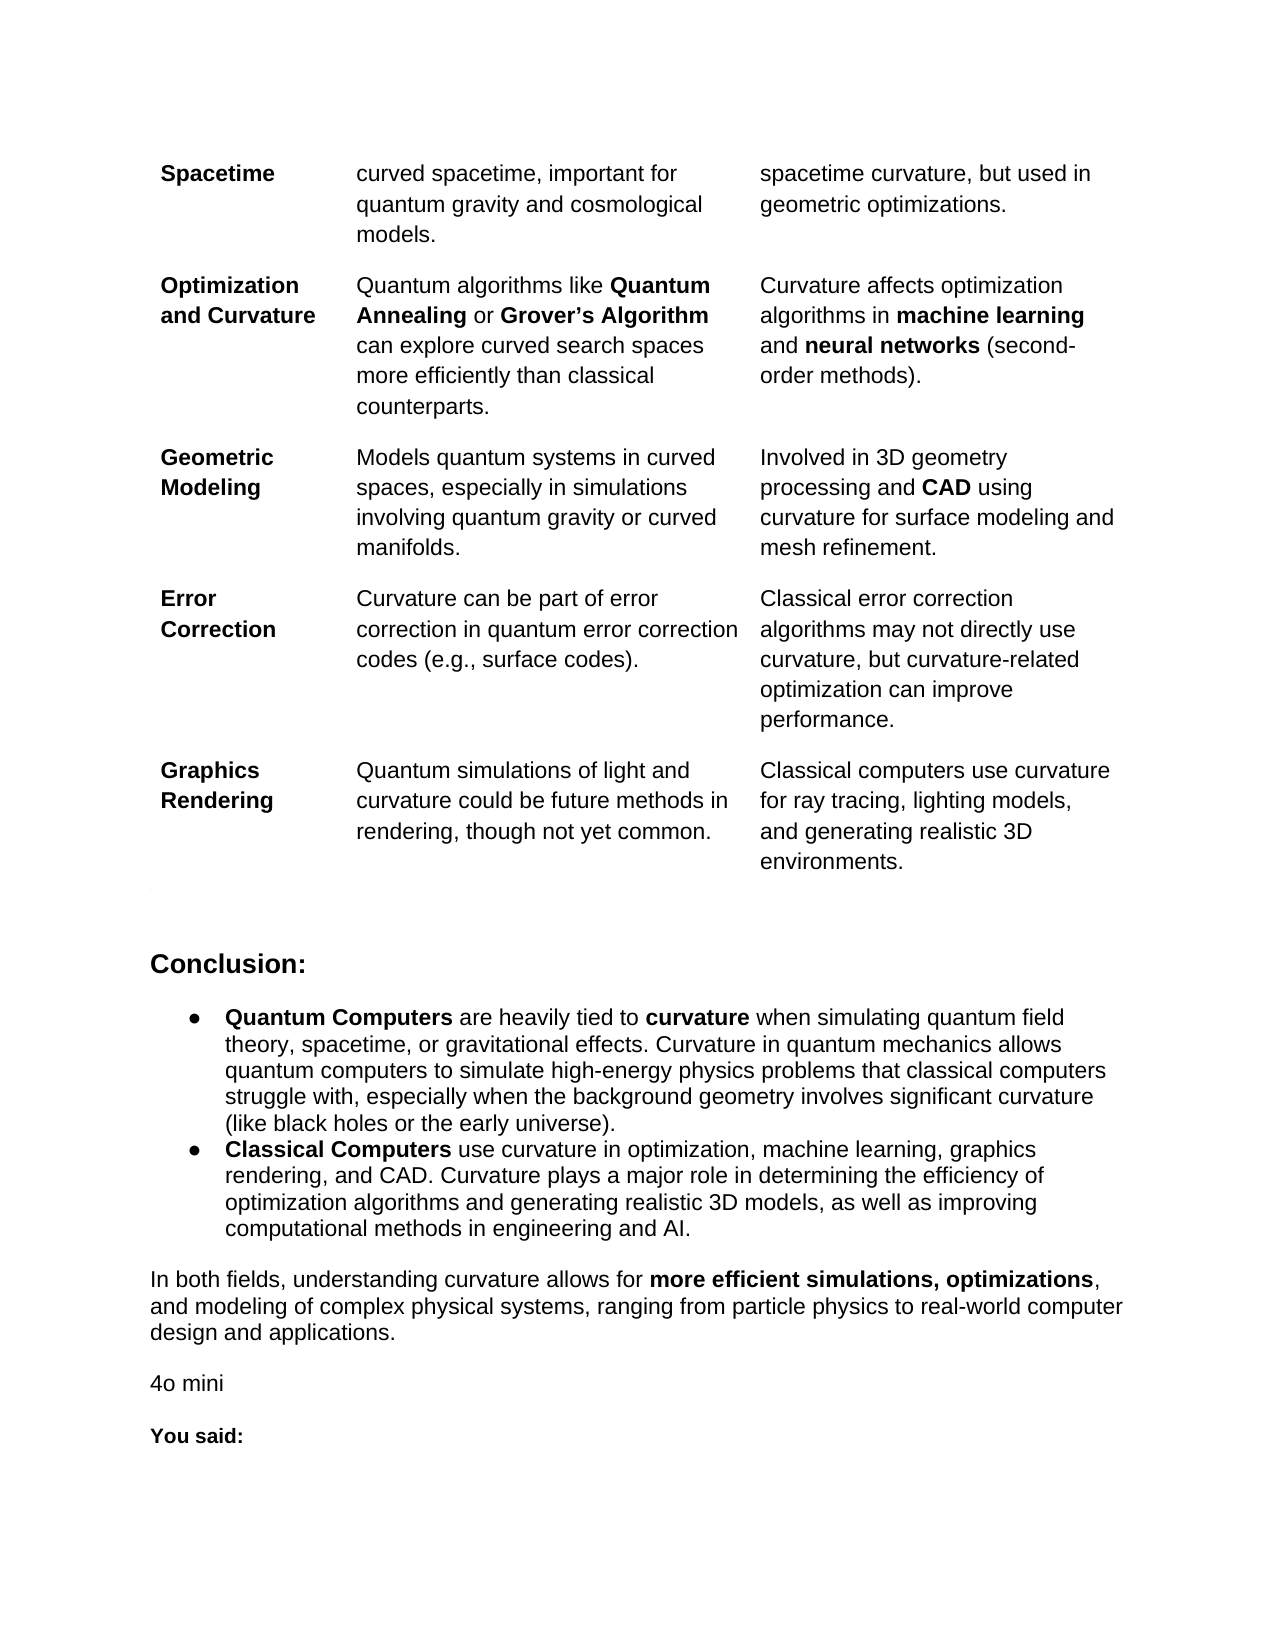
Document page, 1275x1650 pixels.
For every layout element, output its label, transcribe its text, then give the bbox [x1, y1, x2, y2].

table_cell Curvature affects optimization algorithms in machine learning and neural networks (second-order methods). [750, 261, 1125, 433]
table_cell Involved in 3D geometry processing and CAD using curvature for surface modeling and mesh refinement. [750, 433, 1125, 575]
table_cell Models quantum systems in curved spaces, especially in simulations involving quantum gravity or curved manifolds. [346, 433, 749, 575]
table_cell Classical error correction algorithms may not directly use curvature, but curvature-related optimization can improve performance. [750, 575, 1125, 747]
text 4o mini [150, 1370, 1125, 1397]
table_cell Error Correction [150, 575, 346, 747]
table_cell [346, 150, 749, 261]
subtitle Conclusion: [150, 948, 1125, 979]
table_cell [750, 150, 1125, 261]
table_cell Graphics Rendering [150, 747, 346, 888]
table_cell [150, 150, 346, 261]
list Quantum Computers are heavily tied to curvature when simulating quantum field theory, spacetime, or gravitational effects. Curvature in quantum mechanics allows quantum computers to simulate high-energy physics problems that classical computers struggle with, especially when the background geometry involves significant curvature (like black holes or the early universe). [187, 1004, 1125, 1136]
subtitle You said: [150, 1423, 1125, 1447]
table_cell Curvature can be part of error correction in quantum error correction codes (e.g., surface codes). [346, 575, 749, 747]
table_cell Geometric Modeling [150, 433, 346, 575]
table_cell Quantum simulations of light and curvature could be future methods in rendering, though not yet common. [346, 747, 749, 888]
text In both fields, understanding curvature allows for more efficient simulations, optimizations, and modeling of complex physical systems, ranging from particle physics to real-world computer design and applications. [150, 1266, 1125, 1345]
table_cell Optimization and Curvature [150, 261, 346, 433]
table_cell Classical computers use curvature for ray tracing, lighting models, and generating realistic 3D environments. [750, 747, 1125, 888]
list Classical Computers use curvature in optimization, machine learning, graphics rendering, and CAD. Curvature plays a major role in determining the efficiency of optimization algorithms and generating realistic 3D models, as well as improving computational methods in engineering and AI. [187, 1136, 1125, 1241]
table_cell Quantum algorithms like Quantum Annealing or Grover’s Algorithm can explore curved search spaces more efficiently than classical counterparts. [346, 261, 749, 433]
